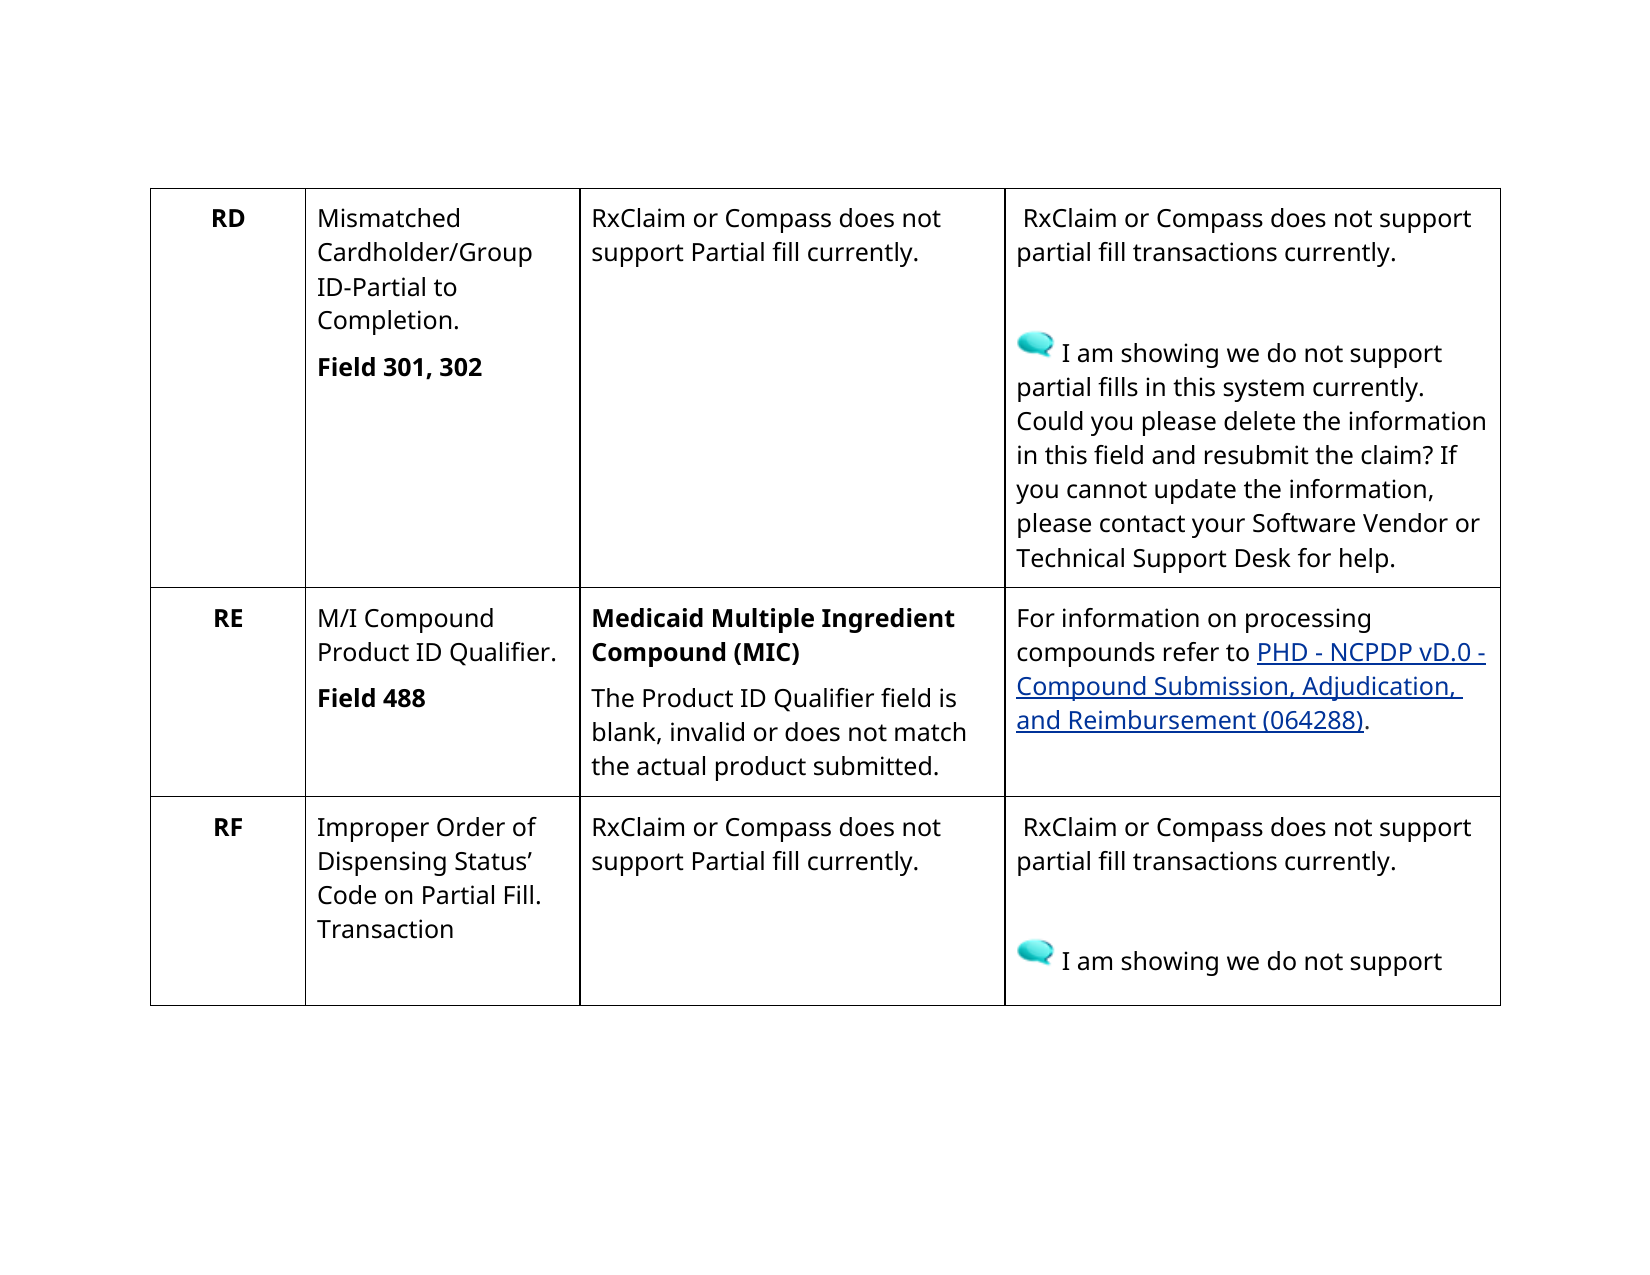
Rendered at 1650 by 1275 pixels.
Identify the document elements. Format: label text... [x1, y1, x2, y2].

table_cell M/I Compound Product ID Qualifier. Field 488 [306, 588, 579, 796]
table_cell Medicaid Multiple Ingredient Compound (MIC) The Product ID Qualifier field is blank, invalid or does not match the actual product submitted. [581, 588, 1004, 796]
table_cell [1006, 189, 1500, 587]
picture [1016, 936, 1056, 971]
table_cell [581, 189, 1004, 587]
table_cell RE [151, 588, 305, 796]
table_cell RD [151, 189, 305, 587]
table_cell Mismatched Cardholder/Group ID-Partial to Completion. Field 301, 302 [306, 189, 579, 587]
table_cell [1006, 797, 1500, 1004]
table_cell For information on processing compounds refer to PHD - NCPDP vD.0 - Compound Submission, Adjudication, and Reimbursement (064288). [1006, 588, 1500, 796]
table_cell RF [151, 797, 305, 1004]
table_cell Improper Order of Dispensing Status’ Code on Partial Fill. Transaction [306, 797, 579, 1004]
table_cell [581, 797, 1004, 1004]
picture [1016, 328, 1056, 363]
